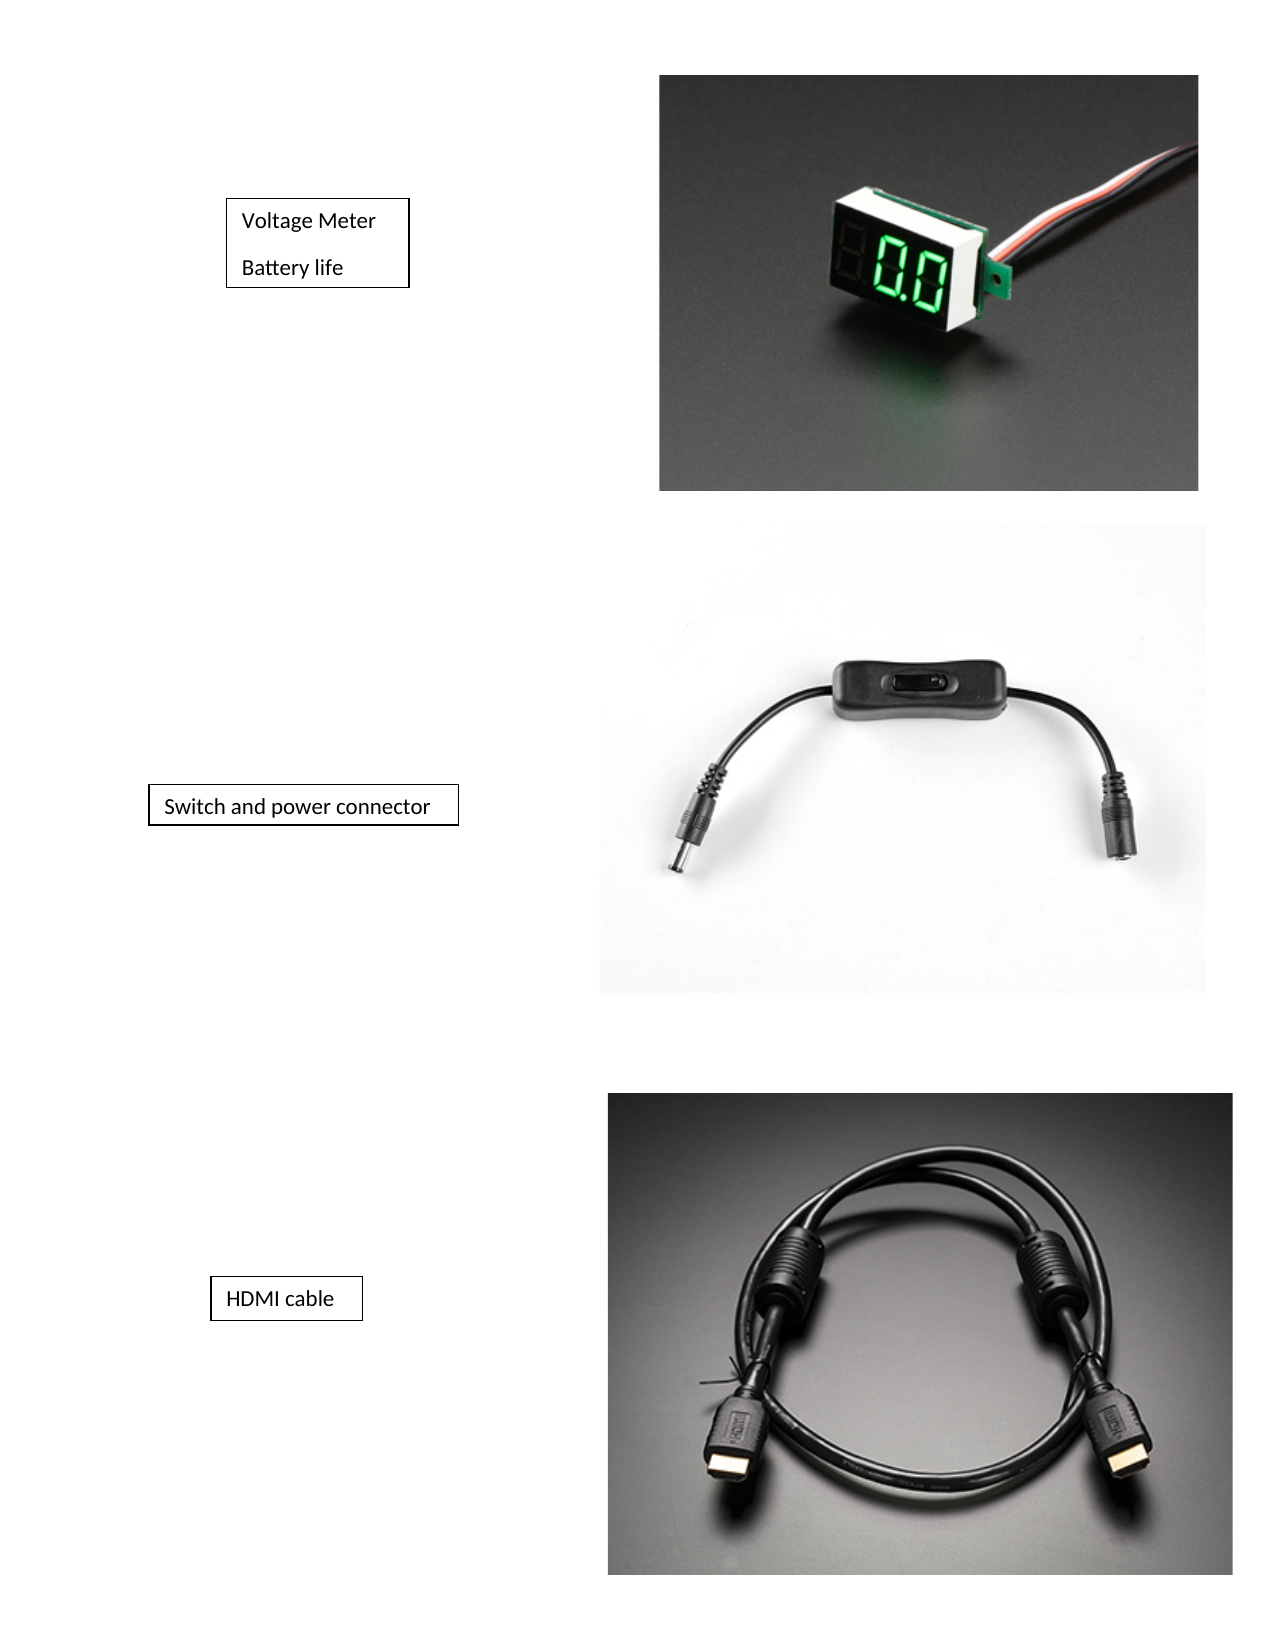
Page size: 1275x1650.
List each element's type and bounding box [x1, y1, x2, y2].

picture [599, 525, 1207, 993]
picture [659, 75, 1199, 491]
picture [607, 1093, 1233, 1575]
